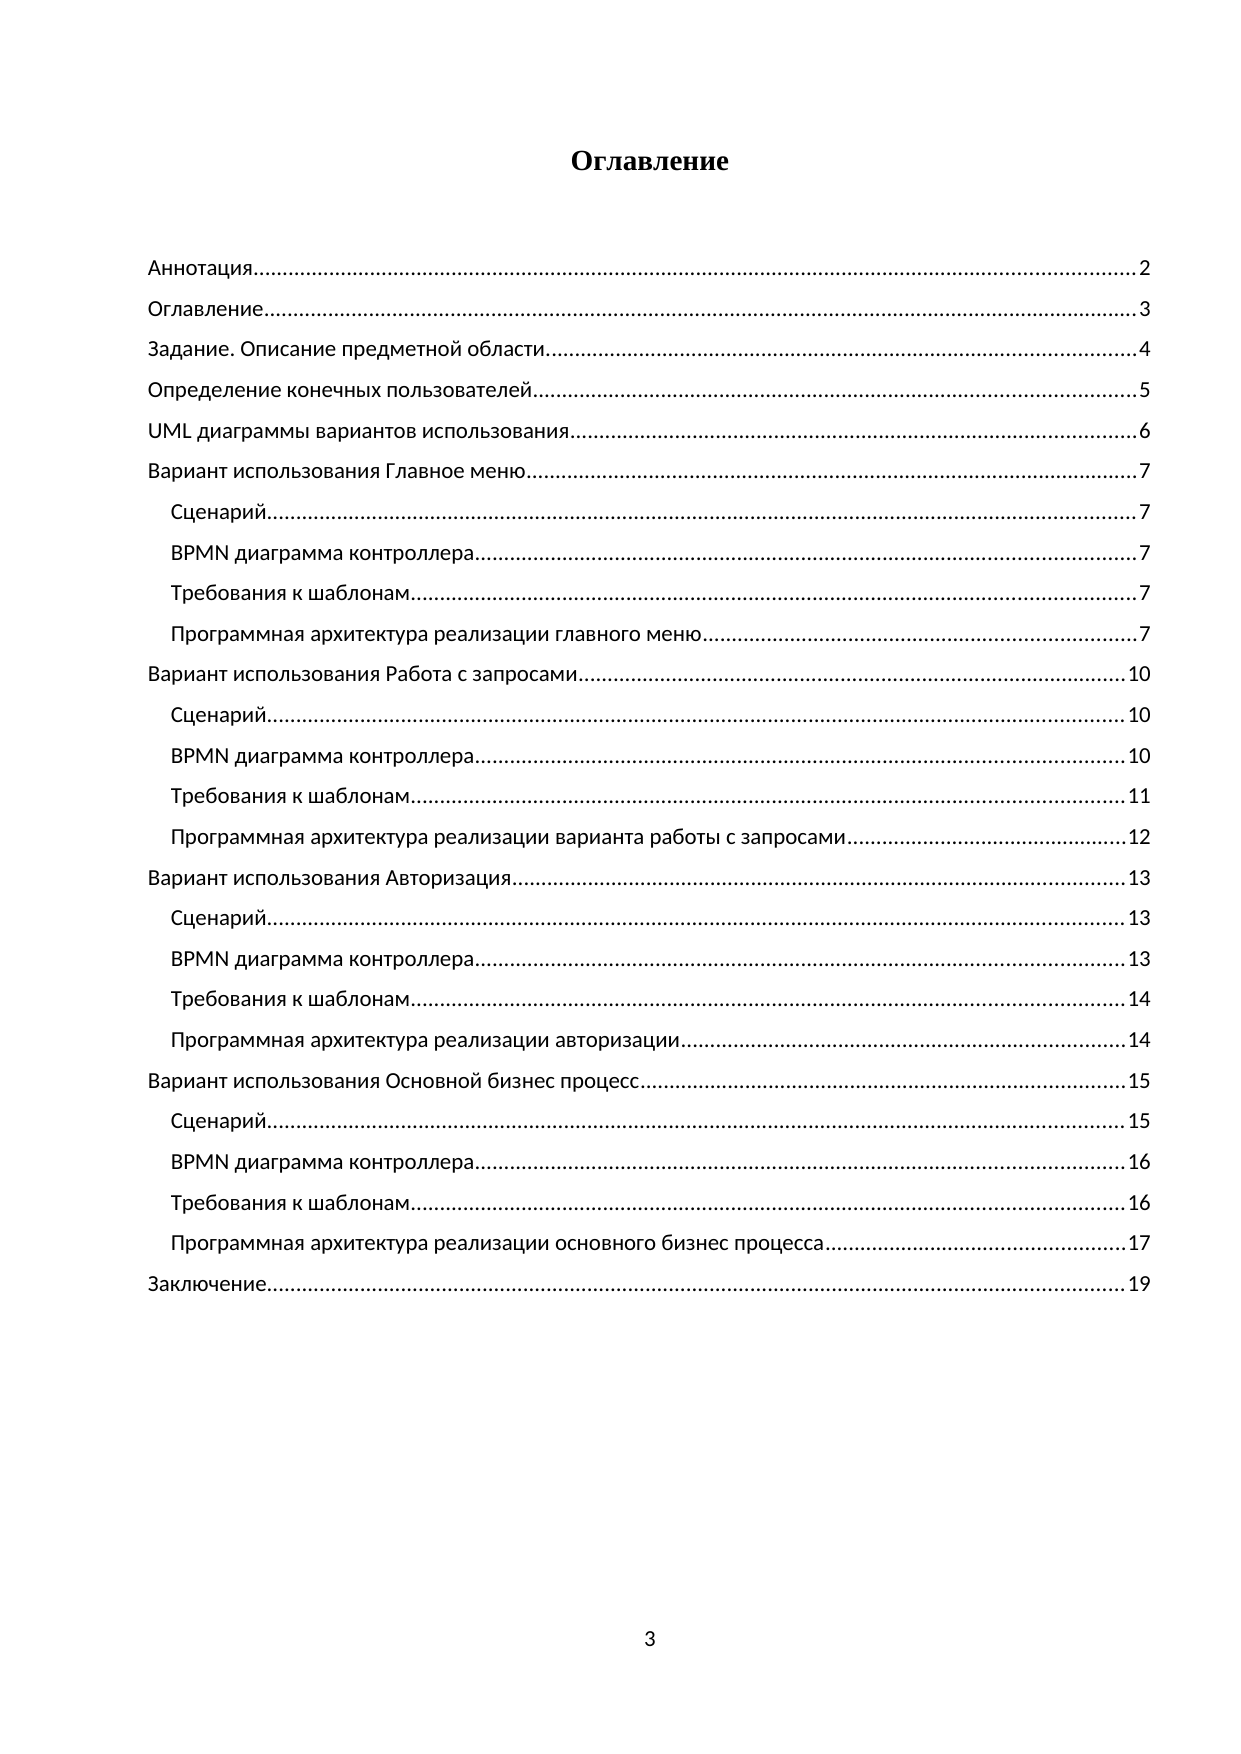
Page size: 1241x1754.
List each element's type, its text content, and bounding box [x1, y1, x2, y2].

subtitle Оглавление [148, 143, 1152, 177]
